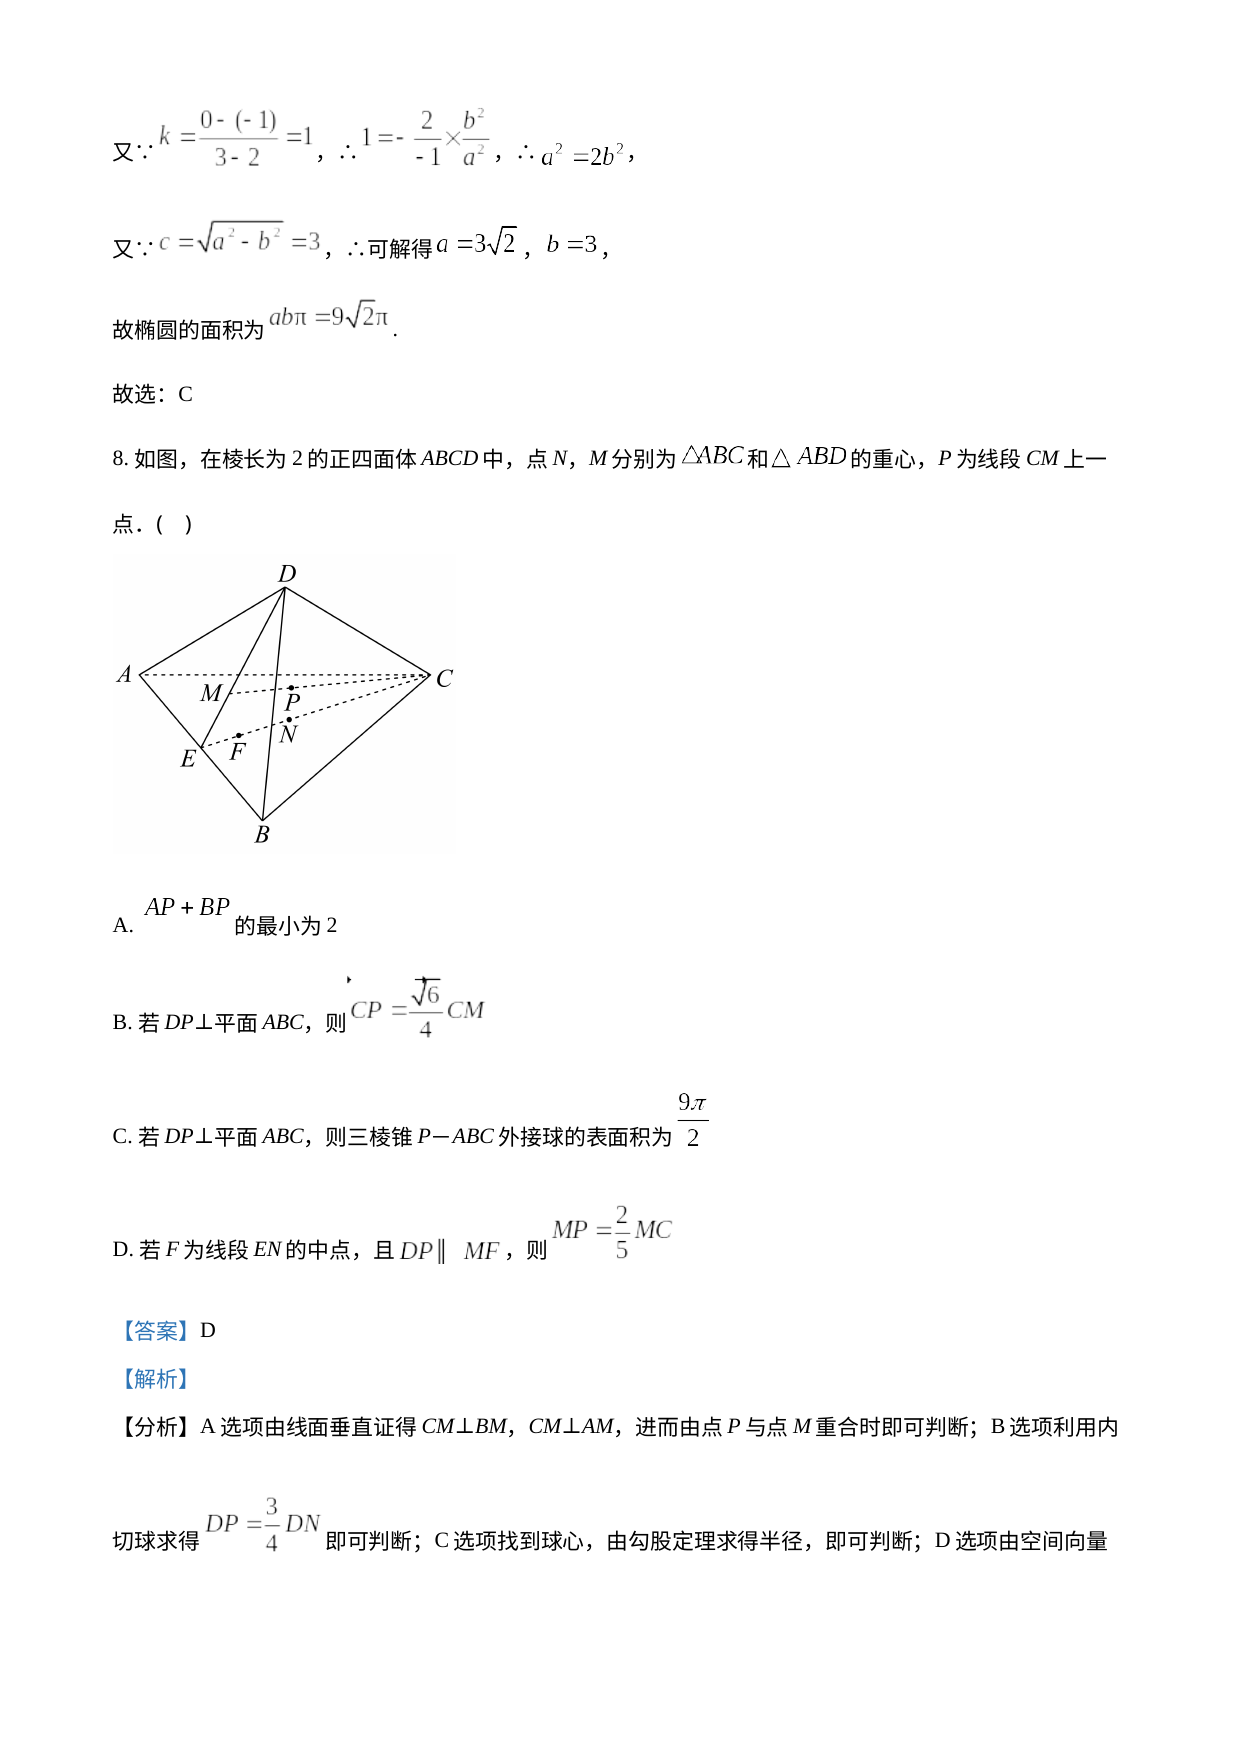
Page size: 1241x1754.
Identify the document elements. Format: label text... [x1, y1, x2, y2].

text A. 的最小为2 [112, 892, 1128, 957]
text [112, 1410, 1128, 1589]
text 故选：C [112, 377, 1128, 409]
text 【解析】 [112, 1362, 1128, 1394]
text 8. 如图，在棱长为2的正四面体ABCD中，点N，M分别为和的重心，P为线段CM上一点．( ) [112, 425, 1128, 539]
picture [112, 554, 457, 854]
text 又∵，∴，∴， [112, 102, 1128, 199]
text 又∵，∴可解得，， [112, 215, 1128, 280]
text 故椭圆的面积为. [112, 296, 1128, 361]
text D. 若F为线段EN的中点，且，则 [112, 1200, 1128, 1297]
text C. 若DP⊥平面ABC，则三棱锥P－ABC外接球的表面积为 [112, 1087, 1128, 1184]
text 【答案】D [112, 1313, 1128, 1346]
text B. 若DP⊥平面ABC，则 [112, 973, 1128, 1071]
